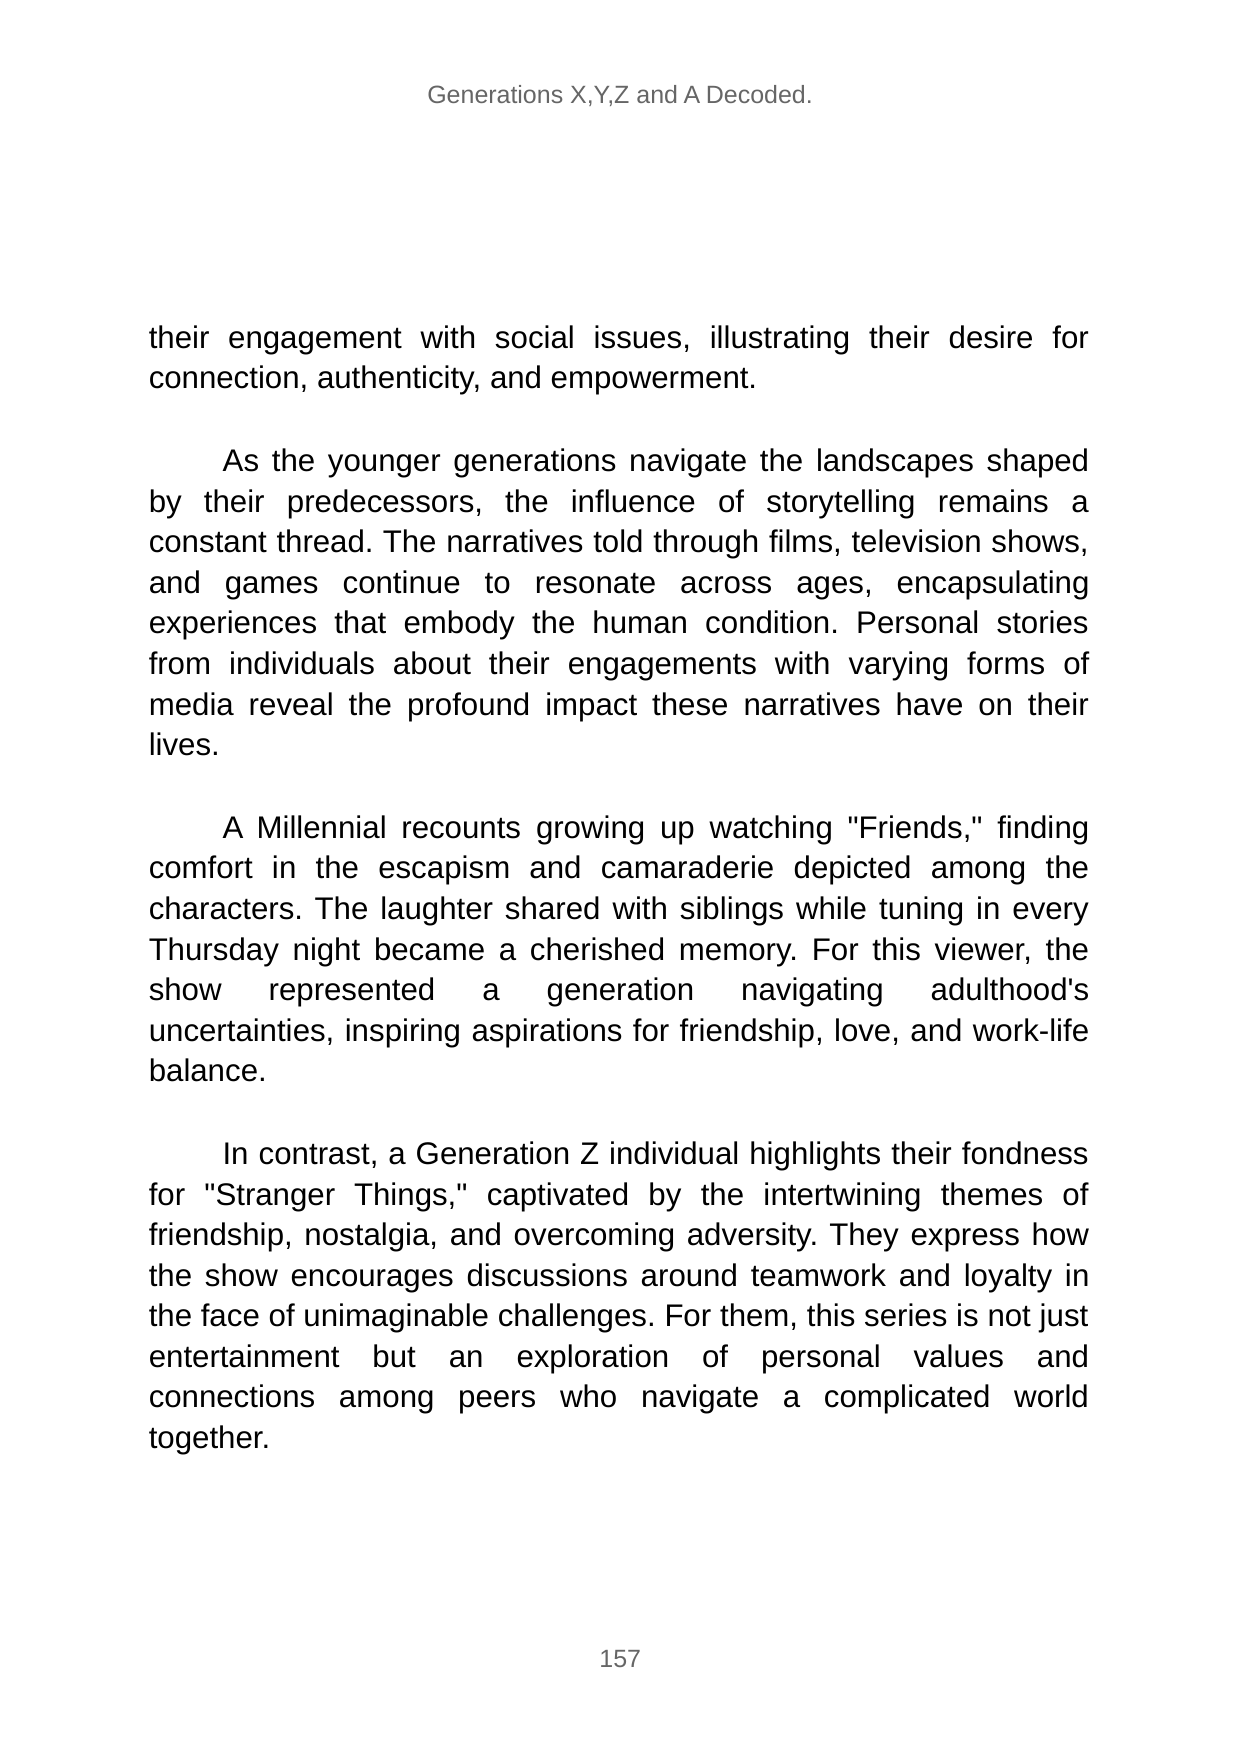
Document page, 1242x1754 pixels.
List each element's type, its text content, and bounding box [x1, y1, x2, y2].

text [148, 319, 1090, 396]
text A Millennial recounts growing up watching "Friends," finding comfort in the escapism and camaraderie depicted among the characters. The laughter shared with siblings while tuning in every Thursday night became a cherished memory. For this viewer, the show represented a generation navigating adulthood's uncertainties, inspiring aspirations for friendship, love, and work-life balance. [148, 809, 1090, 1088]
text In contrast, a Generation Z individual highlights their fondness for "Stranger Things," captivated by the intertwining themes of friendship, nostalgia, and overcoming adversity. They express how the show encourages discussions around teamwork and loyalty in the face of unimaginable challenges. For them, this series is not just entertainment but an exploration of personal values and connections among peers who navigate a complicated world together. [148, 1135, 1090, 1455]
text As the younger generations navigate the landscapes shaped by their predecessors, the influence of storytelling remains a constant thread. The narratives told through films, television shows, and games continue to resonate across ages, encapsulating experiences that embody the human condition. Personal stories from individuals about their engagements with varying forms of media reveal the profound impact these narratives have on their lives. [148, 442, 1090, 762]
